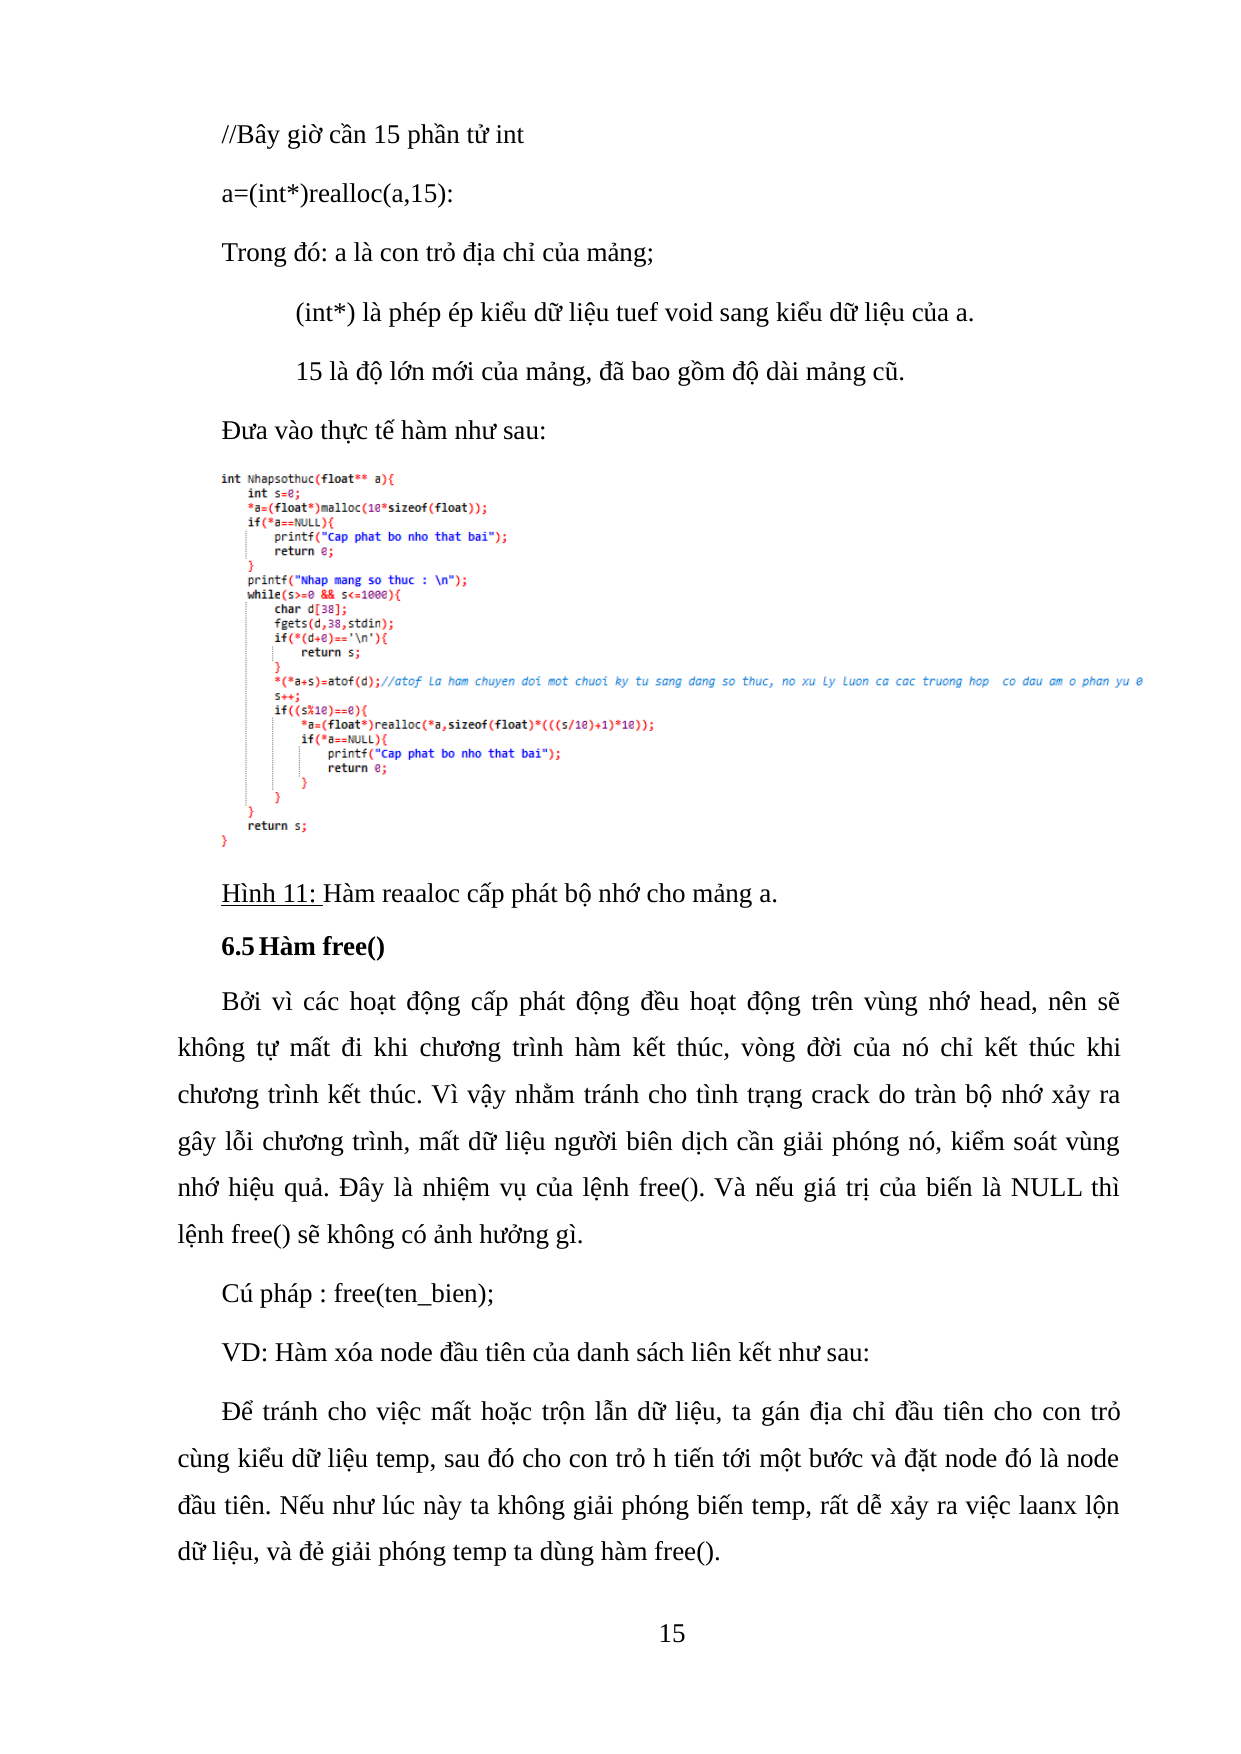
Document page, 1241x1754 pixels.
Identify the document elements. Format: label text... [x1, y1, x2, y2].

text Trong đó: a là con trỏ địa chỉ của mảng; [177, 236, 1122, 268]
text Đưa vào thực tế hàm như sau: [177, 414, 1122, 445]
text //Bây giờ cần 15 phần tử int [177, 118, 1122, 149]
text VD: Hàm xóa node đầu tiên của danh sách liên kết như sau: [177, 1336, 1122, 1367]
text (int*) là phép ép kiểu dữ liệu tuef void sang kiểu dữ liệu của a. [177, 296, 1122, 327]
picture [221, 473, 1167, 850]
text Bởi vì các hoạt động cấp phát động đều hoạt động trên vùng nhớ head, nên sẽ không tự mất đi khi chương trình hàm kết thúc, vòng đời của nó chỉ kết thúc khi chương trình kết thúc. Vì vậy nhằm tránh cho tình trạng crack do tràn bộ nhớ xảy ra gây lỗi chương trình, mất dữ liệu người biên dịch cần giải phóng nó, kiểm soát vùng nhớ hiệu quả. Đây là nhiệm vụ của lệnh free(). Và nếu giá trị của biến là NULL thì lệnh free() sẽ không có ảnh hưởng gì. [177, 984, 1122, 1249]
text 15 là độ lớn mới của mảng, đã bao gồm độ dài mảng cũ. [177, 355, 1122, 386]
text Cú pháp : free(ten_bien); [177, 1277, 1122, 1308]
text a=(int*)realloc(a,15): [177, 177, 1122, 208]
subtitle Hàm free() [221, 929, 1122, 961]
text Để tránh cho việc mất hoặc trộn lẫn dữ liệu, ta gán địa chỉ đầu tiên cho con trỏ cùng kiểu dữ liệu temp, sau đó cho con trỏ h tiến tới một bước và đặt node đó là node đầu tiên. Nếu như lúc này ta không giải phóng biến temp, rất dễ xảy ra việc laanx lộn dữ liệu, và đẻ giải phóng temp ta dùng hàm free(). [177, 1395, 1122, 1567]
